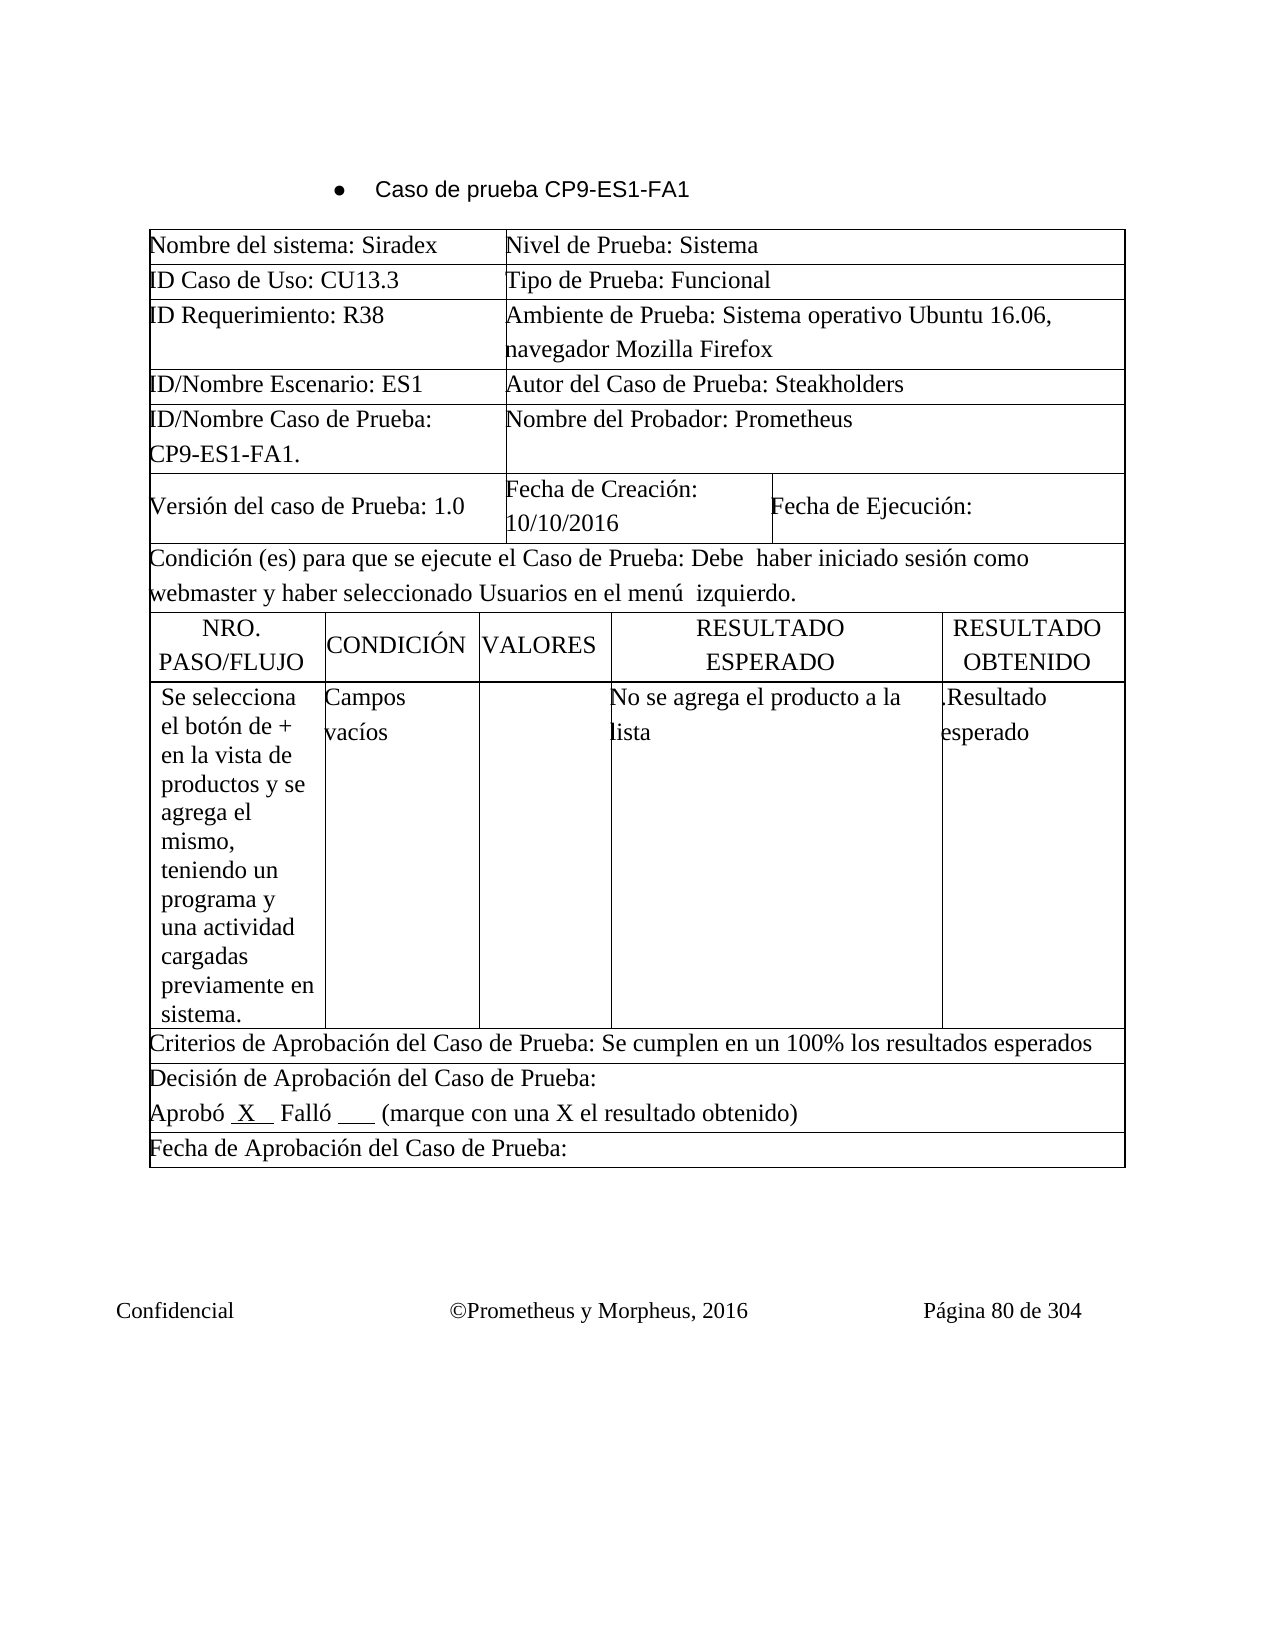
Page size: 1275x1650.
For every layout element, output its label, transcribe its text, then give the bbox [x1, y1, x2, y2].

table_cell Ambiente de Prueba: Sistema operativo Ubuntu 16.06, navegador Mozilla Firefox [507, 300, 1124, 368]
table_cell CONDICIÓN [326, 613, 479, 681]
table_cell Fecha de Creación: 10/10/2016 [507, 474, 772, 542]
table_cell Decisión de Aprobación del Caso de Prueba: Aprobó X Falló (marque con una X el resultado obtenido) [151, 1064, 1124, 1132]
table_cell ID/Nombre Caso de Prueba: CP9-ES1-FA1. [151, 405, 506, 473]
table_cell Criterios de Aprobación del Caso de Prueba: Se cumplen en un 100% los resultados esperados [151, 1029, 1124, 1062]
table_cell Fecha de Ejecución: [773, 474, 1124, 542]
table_cell Se selecciona el botón de + en la vista de productos y se agrega el mismo, teniendo un programa y una actividad cargadas previamente en sistema. [151, 683, 325, 1027]
table_cell VALORES [480, 613, 611, 681]
table_cell Condición (es) para que se ejecute el Caso de Prueba: Debe haber iniciado sesión como webmaster y haber seleccionado Usuarios en el menú izquierdo. [151, 544, 1124, 612]
table_cell Campos vacíos [326, 683, 479, 1027]
table_cell Versión del caso de Prueba: 1.0 [151, 474, 506, 542]
table_cell No se agrega el producto a la lista [612, 683, 942, 1027]
table_cell RESULTADO ESPERADO [612, 613, 942, 681]
table_cell ID Requerimiento: R38 [151, 300, 506, 368]
table_cell Fecha de Aprobación del Caso de Prueba: [151, 1133, 1124, 1167]
table_cell RESULTADO OBTENIDO [943, 613, 1124, 681]
subtitle Caso de prueba CP9-ES1-FA1 [260, 176, 1125, 203]
table_cell [480, 683, 611, 1027]
table_header Nombre del sistema: Siradex [151, 230, 506, 264]
table_cell .Resultado esperado [943, 683, 1124, 1027]
table_cell ID/Nombre Escenario: ES1 [151, 370, 506, 403]
table_header Nivel de Prueba: Sistema [507, 230, 1124, 264]
table_cell Nombre del Probador: Prometheus [507, 405, 1124, 473]
table_cell NRO. PASO/FLUJO [151, 613, 325, 681]
table_cell Autor del Caso de Prueba: Steakholders [507, 370, 1124, 403]
table_cell Tipo de Prueba: Funcional [507, 265, 1124, 299]
table_cell ID Caso de Uso: CU13.3 [151, 265, 506, 299]
